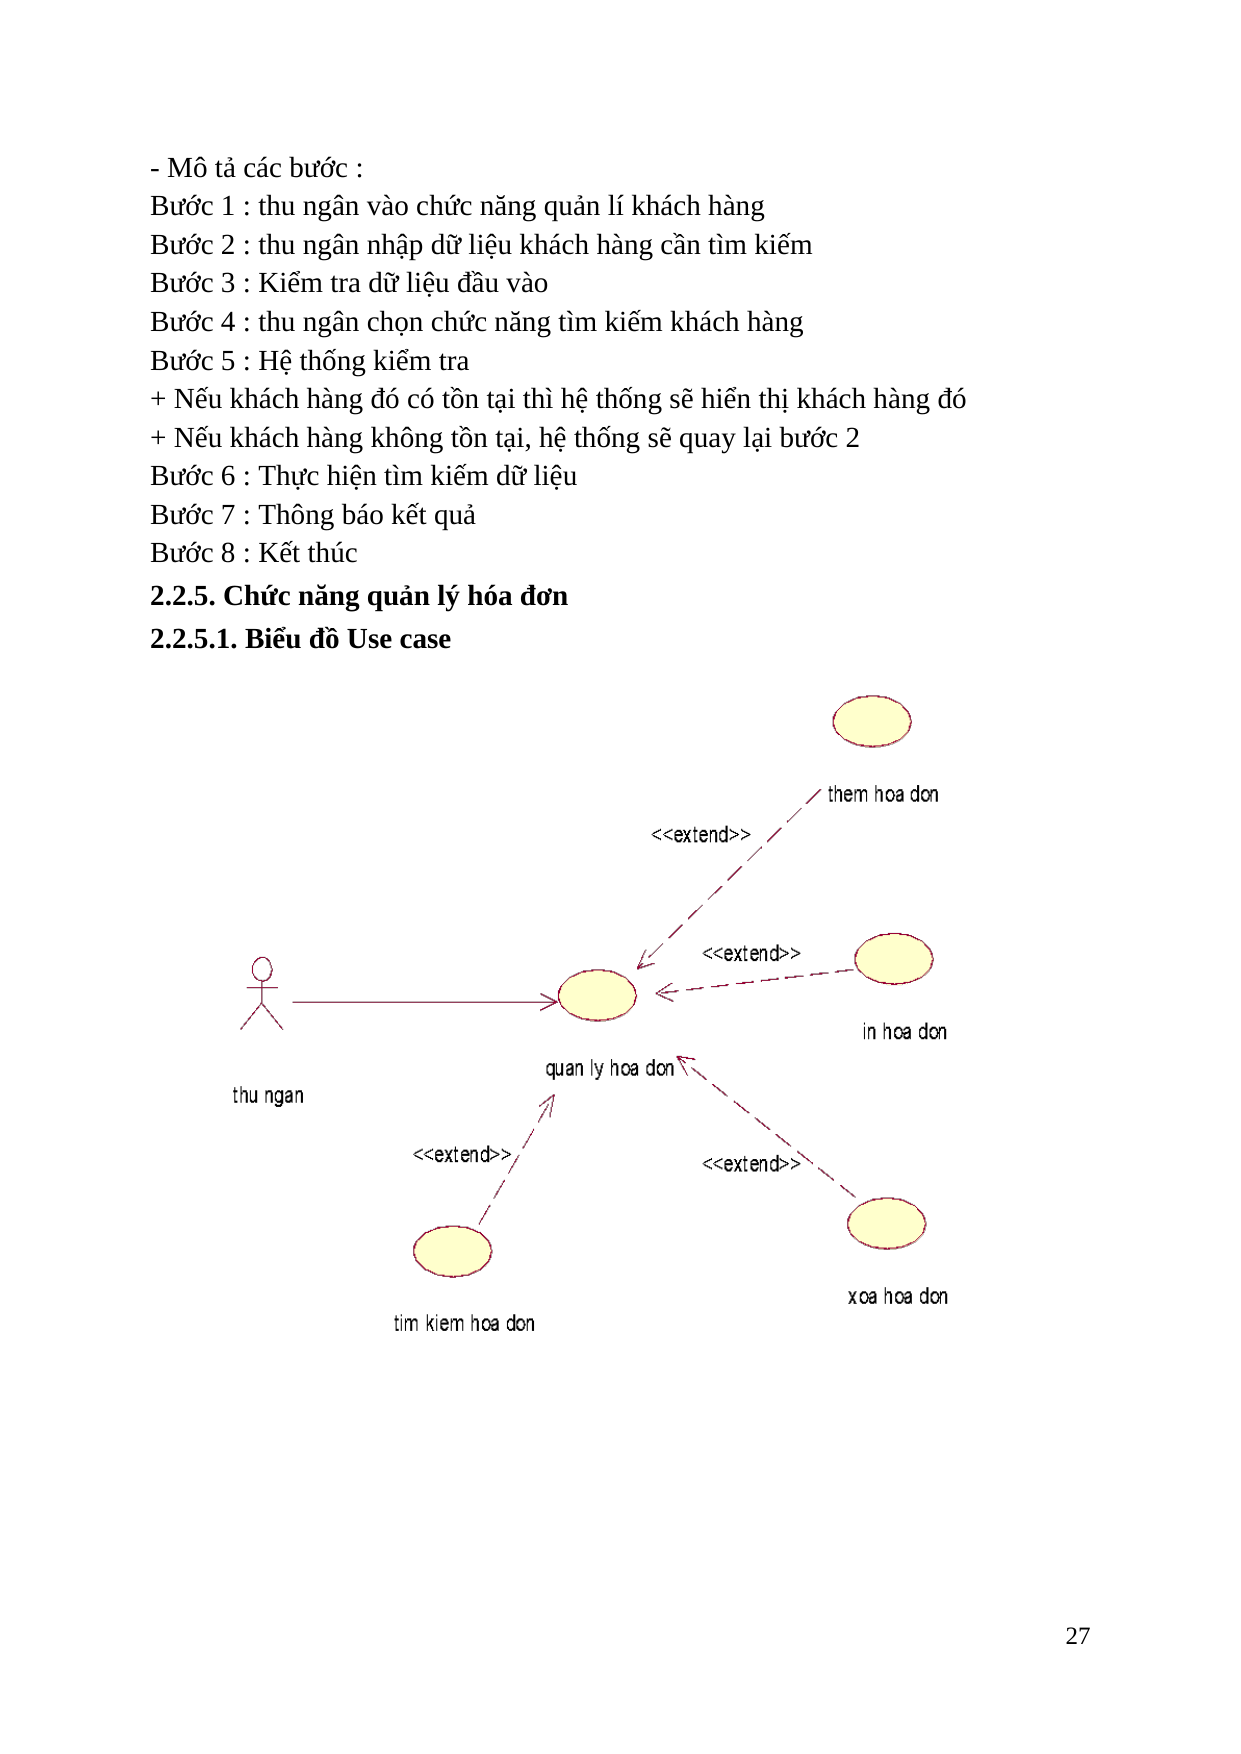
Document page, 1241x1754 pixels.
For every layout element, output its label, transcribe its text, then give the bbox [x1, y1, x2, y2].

text 2.2.5. Chức năng quản lý hóa đơn [150, 578, 1090, 612]
text Bước 1 : thu ngân vào chức năng quản lí khách hàng [150, 188, 1090, 222]
text Bước 4 : thu ngân chọn chức năng tìm kiếm khách hàng [150, 304, 1090, 338]
text Bước 8 : Kết thúc [150, 535, 1090, 569]
text Bước 5 : Hệ thống kiểm tra [150, 343, 1090, 376]
text Bước 6 : Thực hiện tìm kiếm dữ liệu [150, 458, 1090, 492]
text Bước 3 : Kiểm tra dữ liệu đầu vào [150, 266, 1090, 299]
text + Nếu khách hàng đó có tồn tại thì hệ thống sẽ hiển thị khách hàng đó [150, 381, 1090, 415]
text + Nếu khách hàng không tồn tại, hệ thống sẽ quay lại bước 2 [150, 420, 1090, 453]
text Bước 2 : thu ngân nhập dữ liệu khách hàng cần tìm kiếm [150, 227, 1090, 261]
text - Mô tả các bước : [150, 150, 1090, 183]
text 2.2.5.1. Biểu đồ Use case [150, 621, 1090, 654]
picture [150, 659, 1241, 1582]
text Bước 7 : Thông báo kết quả [150, 497, 1090, 530]
